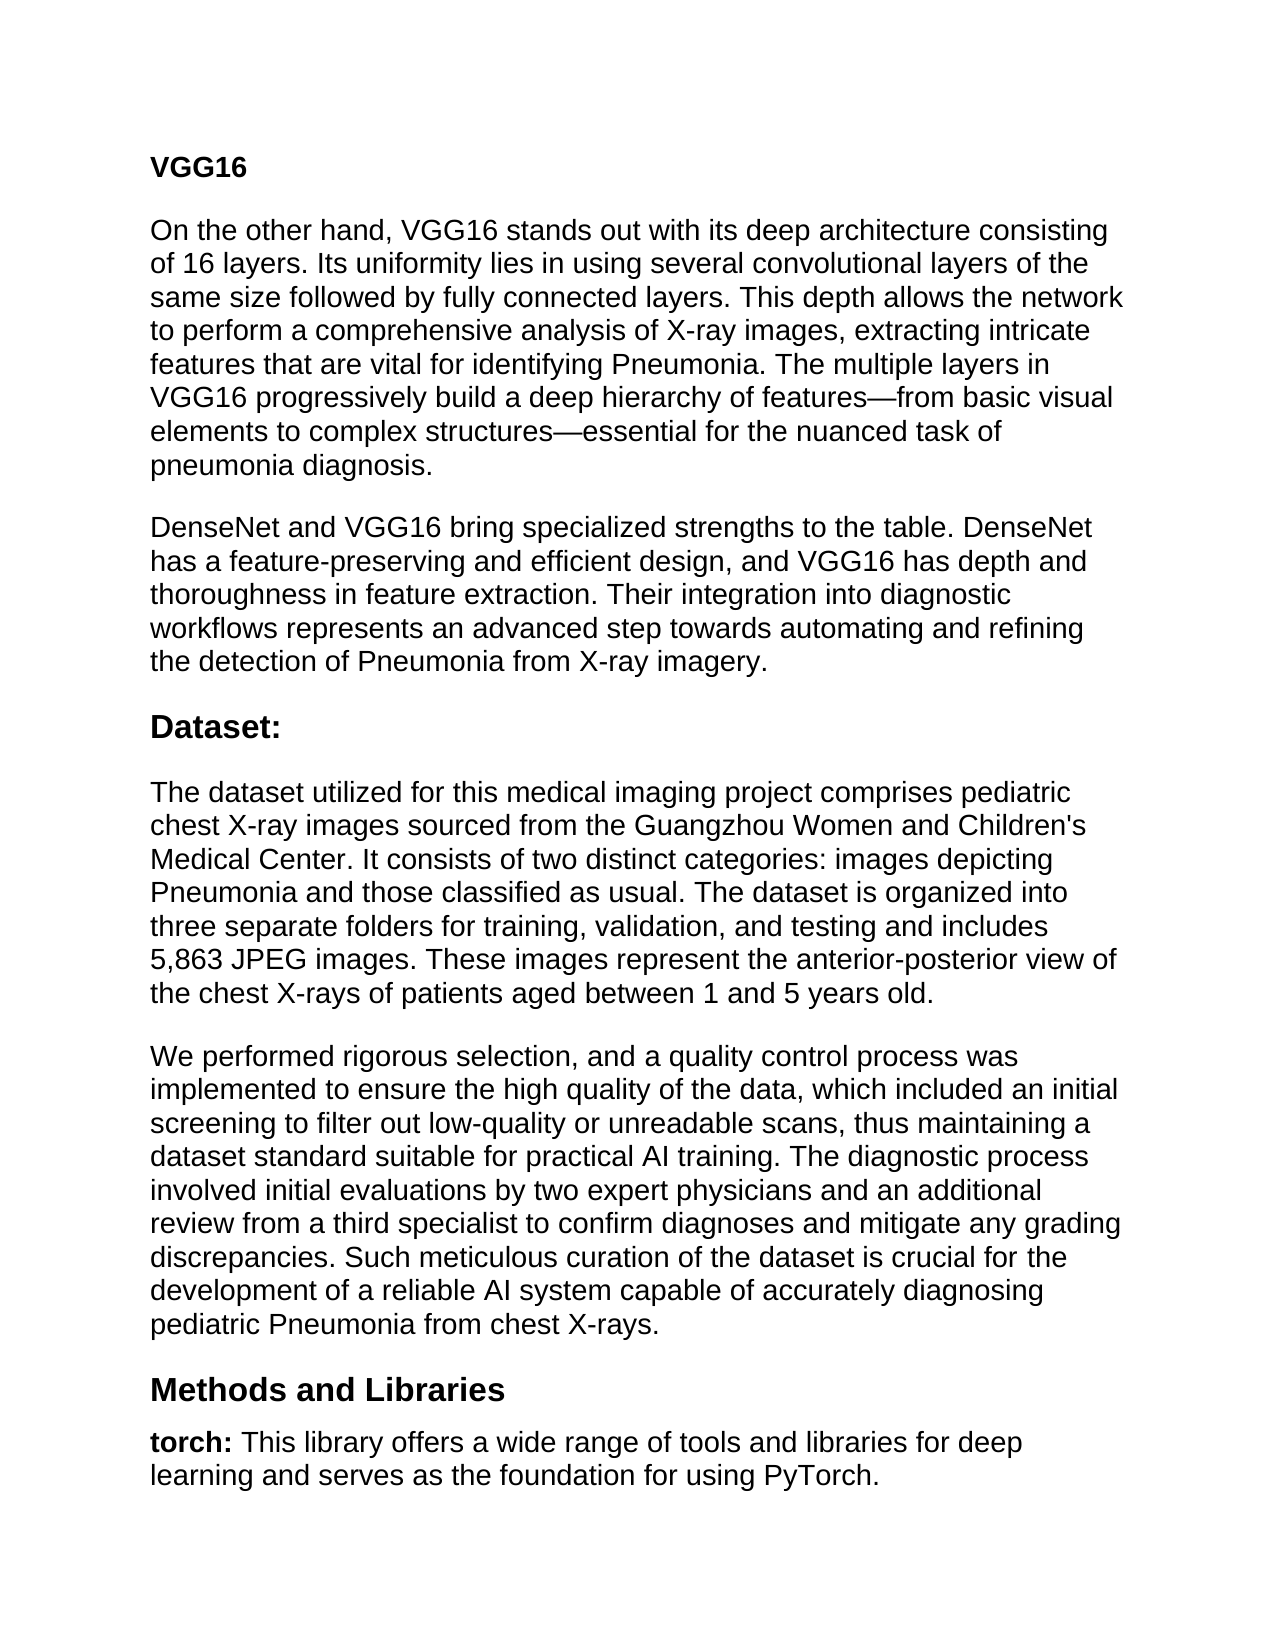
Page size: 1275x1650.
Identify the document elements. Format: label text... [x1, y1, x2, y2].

text DenseNet and VGG16 bring specialized strengths to the table. DenseNet has a feature-preserving and efficient design, and VGG16 has depth and thoroughness in feature extraction. Their integration into diagnostic workflows represents an advanced step towards automating and refining the detection of Pneumonia from X-ray imagery. [150, 510, 1125, 678]
text Dataset: [150, 707, 1125, 746]
text VGG16 [150, 150, 1125, 183]
text torch: This library offers a wide range of tools and libraries for deep learning and serves as the foundation for using PyTorch. [150, 1425, 1125, 1492]
text The dataset utilized for this medical imaging project comprises pediatric chest X-ray images sourced from the Guangzhou Women and Children's Medical Center. It consists of two distinct categories: images depicting Pneumonia and those classified as usual. The dataset is organized into three separate folders for training, validation, and testing and includes 5,863 JPEG images. These images represent the anterior-posterior view of the chest X-rays of patients aged between 1 and 5 years old. [150, 775, 1125, 1009]
text We performed rigorous selection, and a quality control process was implemented to ensure the high quality of the data, which included an initial screening to filter out low-quality or unreadable scans, thus maintaining a dataset standard suitable for practical AI training. The diagnostic process involved initial evaluations by two expert physicians and an additional review from a third specialist to confirm diagnoses and mitigate any grading discrepancies. Such meticulous curation of the dataset is crucial for the development of a reliable AI system capable of accurately diagnosing pediatric Pneumonia from chest X-rays. [150, 1039, 1125, 1341]
text On the other hand, VGG16 stands out with its deep architecture consisting of 16 layers. Its uniformity lies in using several convolutional layers of the same size followed by fully connected layers. This depth allows the network to perform a comprehensive analysis of X-ray images, extracting intricate features that are vital for identifying Pneumonia. The multiple layers in VGG16 progressively build a deep hierarchy of features—from basic visual elements to complex structures—essential for the nuanced task of pneumonia diagnosis. [150, 213, 1125, 481]
text Methods and Libraries [150, 1370, 1125, 1408]
